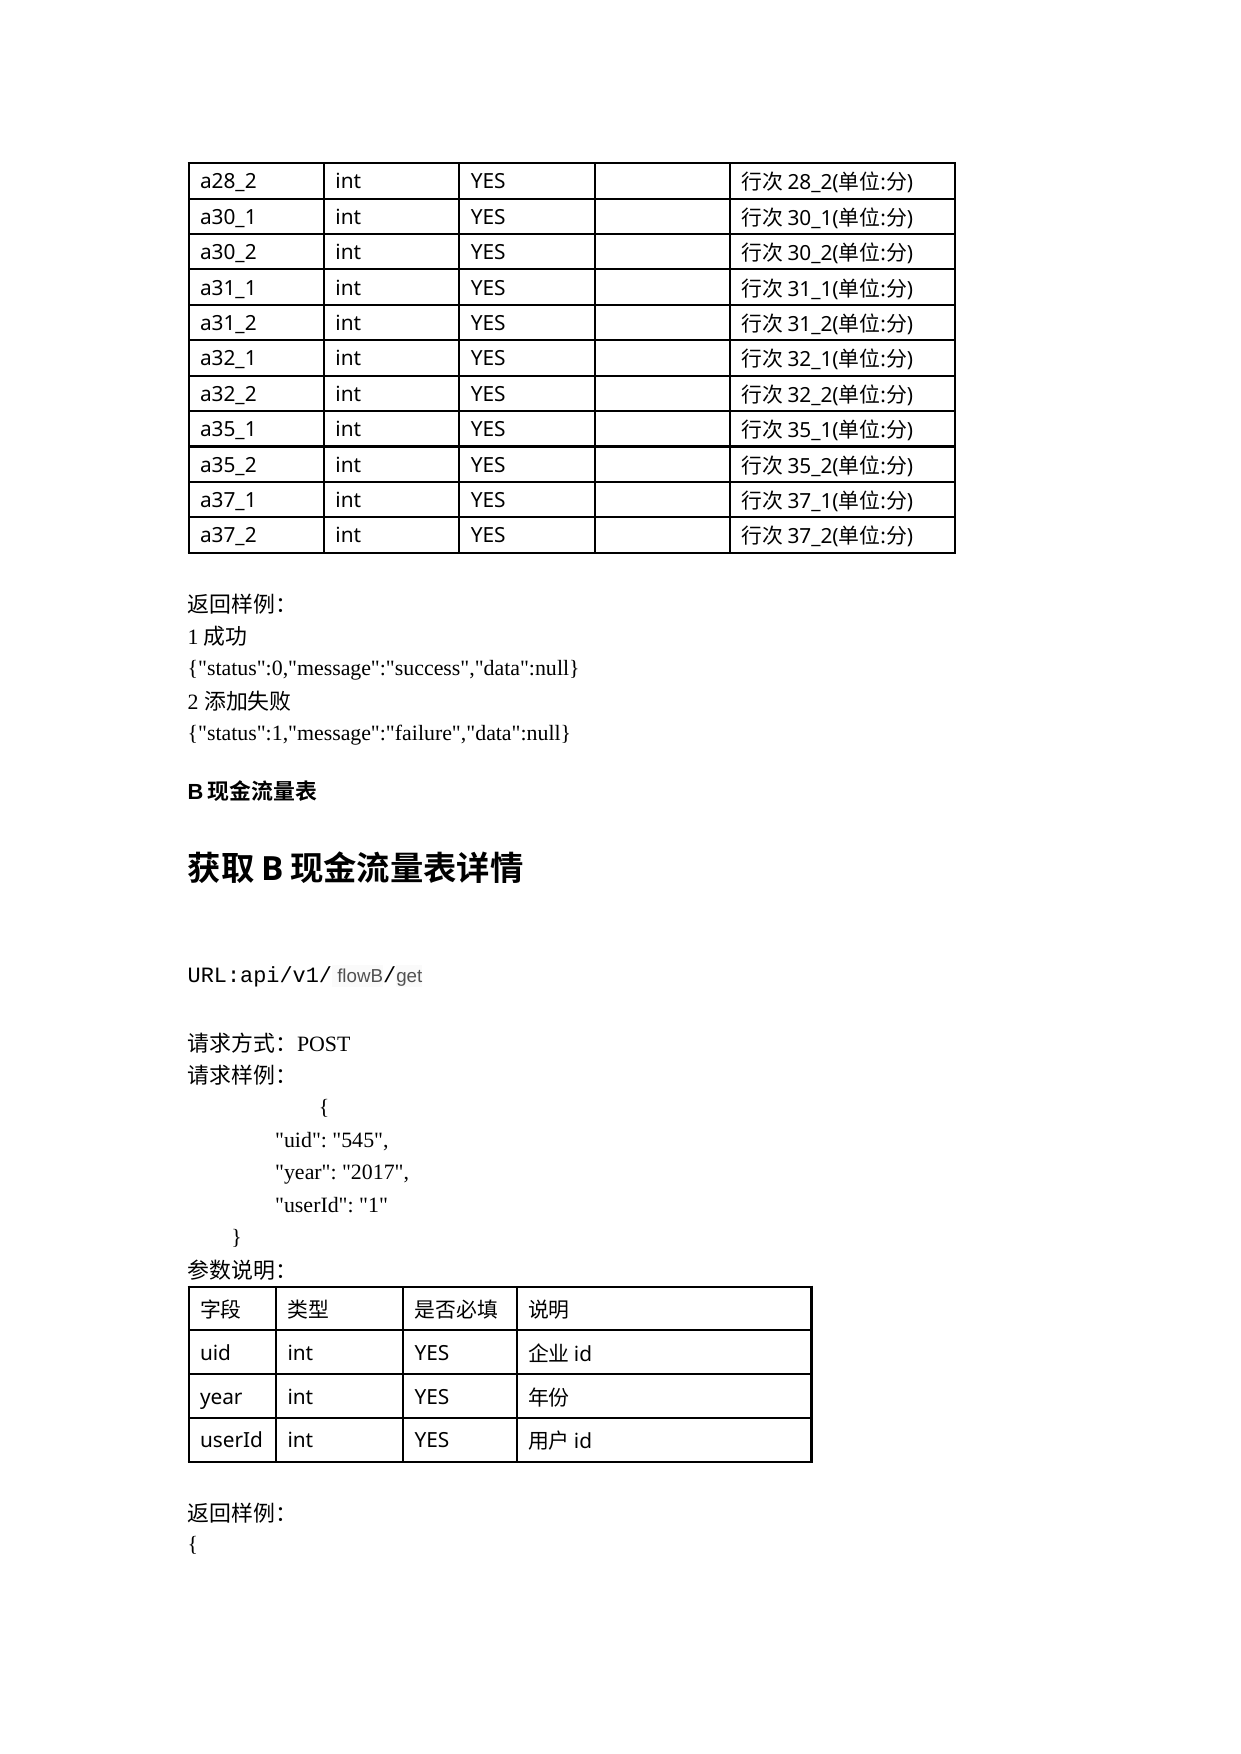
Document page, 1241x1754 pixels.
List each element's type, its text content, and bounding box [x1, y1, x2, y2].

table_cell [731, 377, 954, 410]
text 返回样例： [187, 586, 1053, 619]
text 参数说明： [187, 1253, 1053, 1286]
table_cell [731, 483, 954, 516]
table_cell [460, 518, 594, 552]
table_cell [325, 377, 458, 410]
text { [187, 1528, 1053, 1560]
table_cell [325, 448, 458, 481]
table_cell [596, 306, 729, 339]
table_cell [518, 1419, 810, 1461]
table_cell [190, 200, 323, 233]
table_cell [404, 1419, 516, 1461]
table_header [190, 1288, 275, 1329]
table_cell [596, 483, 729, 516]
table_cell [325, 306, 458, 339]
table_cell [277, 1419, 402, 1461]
text {"status":0,"message":"success","data":null} [187, 651, 1053, 684]
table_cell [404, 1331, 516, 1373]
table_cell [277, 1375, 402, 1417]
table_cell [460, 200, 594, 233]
text {"status":1,"message":"failure","data":null} [187, 716, 1053, 749]
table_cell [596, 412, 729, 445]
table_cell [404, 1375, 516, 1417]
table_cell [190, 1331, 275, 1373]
text 请求方式：POST [187, 1026, 1053, 1058]
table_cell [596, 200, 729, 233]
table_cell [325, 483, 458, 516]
text 请求样例： [187, 1058, 1053, 1091]
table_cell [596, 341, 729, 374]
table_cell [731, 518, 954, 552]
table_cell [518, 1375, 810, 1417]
text URL:api/v1/ flowB/get [187, 961, 1053, 993]
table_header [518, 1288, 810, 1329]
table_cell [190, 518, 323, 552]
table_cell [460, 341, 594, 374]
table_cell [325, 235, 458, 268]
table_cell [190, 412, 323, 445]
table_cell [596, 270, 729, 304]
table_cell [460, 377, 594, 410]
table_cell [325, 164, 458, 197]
text { [187, 1091, 1053, 1123]
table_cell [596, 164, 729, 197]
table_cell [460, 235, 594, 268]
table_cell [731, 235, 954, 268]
text "userId": "1" [187, 1188, 1053, 1221]
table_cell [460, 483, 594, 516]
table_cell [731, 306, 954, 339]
text "year": "2017", [187, 1156, 1053, 1188]
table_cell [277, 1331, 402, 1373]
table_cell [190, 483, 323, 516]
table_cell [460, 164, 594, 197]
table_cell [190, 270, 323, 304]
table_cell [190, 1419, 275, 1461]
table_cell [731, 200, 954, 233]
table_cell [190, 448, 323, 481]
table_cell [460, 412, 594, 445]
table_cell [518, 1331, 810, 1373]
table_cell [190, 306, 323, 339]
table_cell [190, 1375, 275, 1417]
subtitle B现金流量表 [187, 774, 1053, 806]
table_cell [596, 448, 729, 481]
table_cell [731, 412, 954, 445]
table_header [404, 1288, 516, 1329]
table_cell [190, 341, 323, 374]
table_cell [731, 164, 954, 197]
text 2 添加失败 [187, 684, 1053, 716]
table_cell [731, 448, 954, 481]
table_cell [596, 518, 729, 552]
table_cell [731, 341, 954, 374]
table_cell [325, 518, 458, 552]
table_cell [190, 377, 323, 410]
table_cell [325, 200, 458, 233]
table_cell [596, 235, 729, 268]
text "uid": "545", [187, 1123, 1053, 1156]
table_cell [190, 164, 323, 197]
subtitle 获取B现金流量表详情 [187, 833, 1053, 898]
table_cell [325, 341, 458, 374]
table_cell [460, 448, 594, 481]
text 1成功 [187, 619, 1053, 651]
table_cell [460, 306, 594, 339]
text 返回样例： [187, 1495, 1053, 1528]
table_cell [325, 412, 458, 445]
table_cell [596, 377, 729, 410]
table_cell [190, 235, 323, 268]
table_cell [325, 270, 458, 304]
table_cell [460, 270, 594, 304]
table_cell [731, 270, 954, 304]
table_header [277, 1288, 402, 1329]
text } [187, 1221, 1053, 1253]
